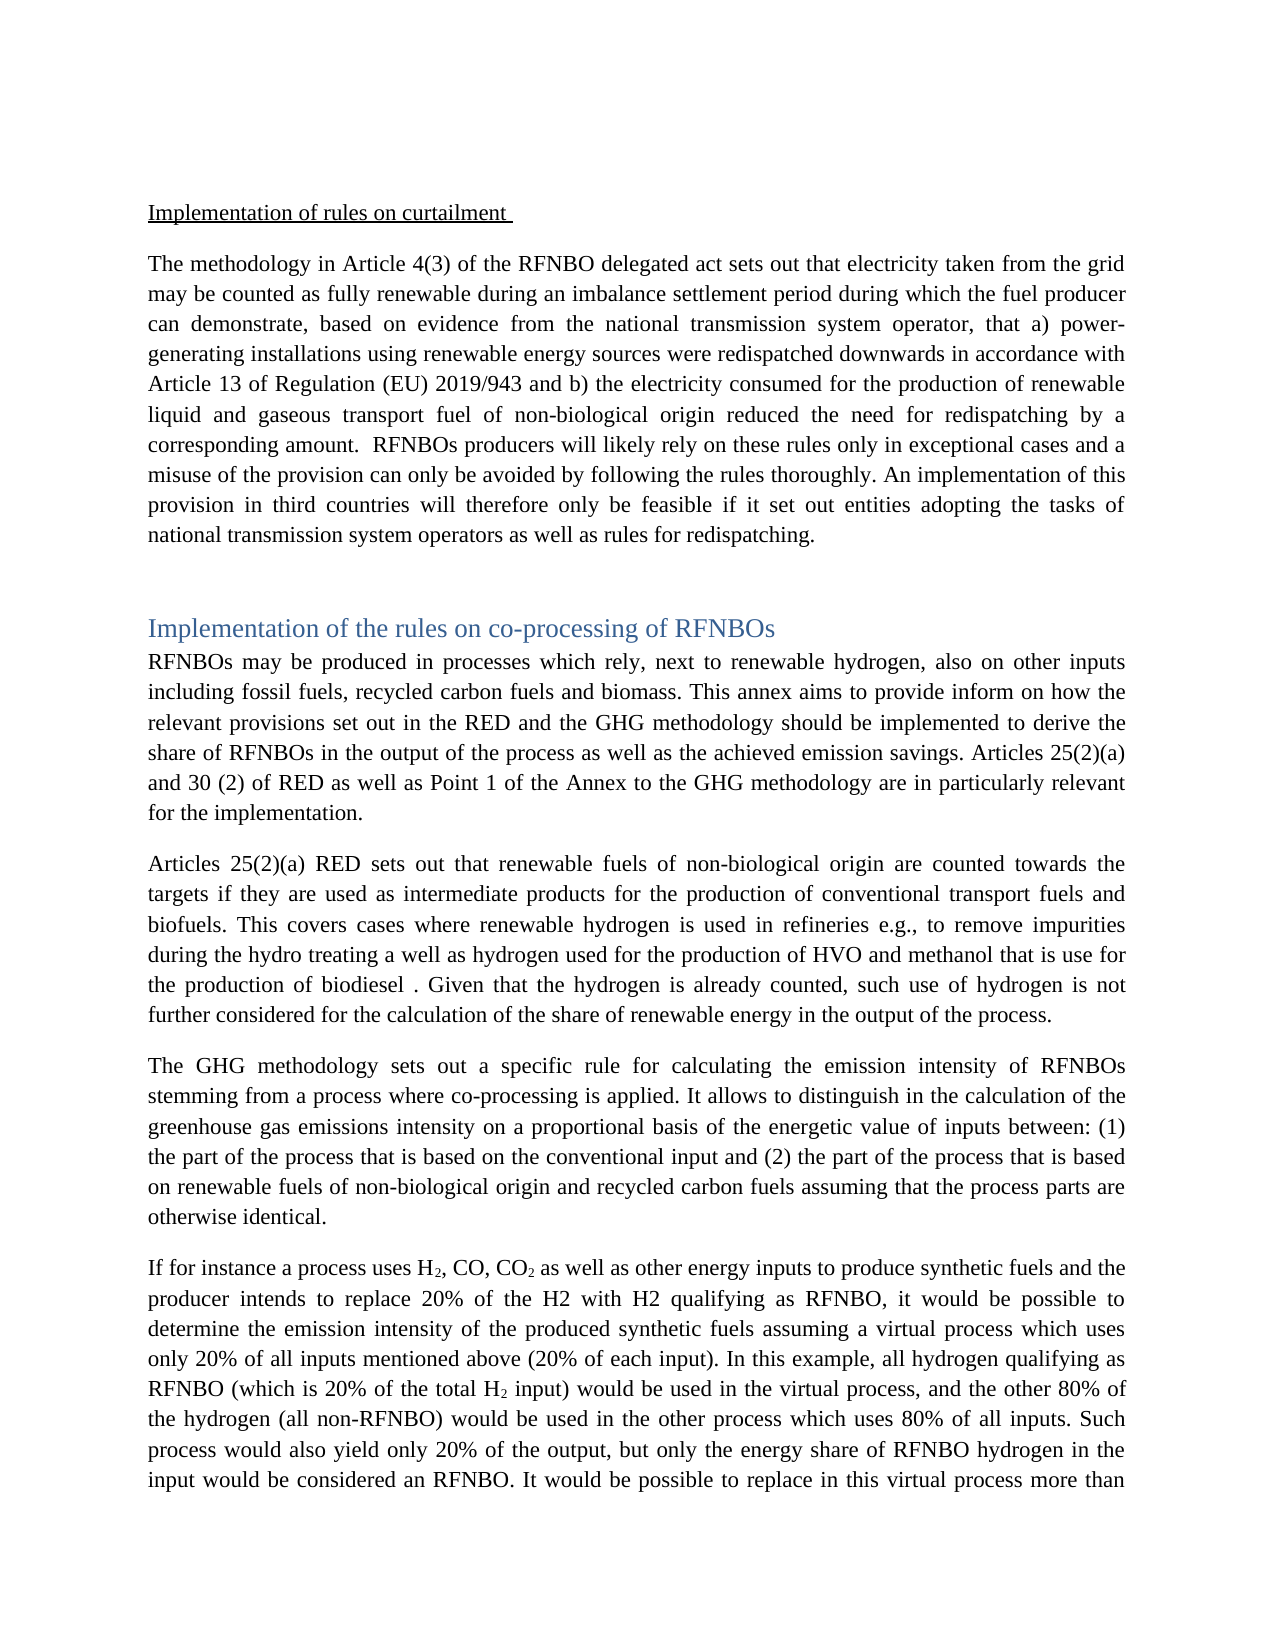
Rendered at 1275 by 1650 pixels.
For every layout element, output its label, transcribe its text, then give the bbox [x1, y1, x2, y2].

text Articles 25(2)(a) RED sets out that renewable fuels of non-biological origin are counted towards the targets if they are used as intermediate products for the production of conventional transport fuels and biofuels. This covers cases where renewable hydrogen is used in refineries e.g., to remove impurities during the hydro treating a well as hydrogen used for the production of HVO and methanol that is use for the production of biodiesel . Given that the hydrogen is already counted, such use of hydrogen is not further considered for the calculation of the share of renewable energy in the output of the process. [148, 850, 1127, 1028]
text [148, 1254, 1127, 1492]
text The GHG methodology sets out a specific rule for calculating the emission intensity of RFNBOs stemming from a process where co-processing is applied. It allows to distinguish in the calculation of the greenhouse gas emissions intensity on a proportional basis of the energetic value of inputs between: (1) the part of the process that is based on the conventional input and (2) the part of the process that is based on renewable fuels of non-biological origin and recycled carbon fuels assuming that the process parts are otherwise identical. [148, 1052, 1127, 1230]
subtitle Implementation of the rules on co-processing of RFNBOs [148, 612, 1127, 644]
text Implementation of rules on curtailment [148, 199, 1127, 225]
text The methodology in Article 4(3) of the RFNBO delegated act sets out that electricity taken from the grid may be counted as fully renewable during an imbalance settlement period during which the fuel producer can demonstrate, based on evidence from the national transmission system operator, that a) power-generating installations using renewable energy sources were redispatched downwards in accordance with Article 13 of Regulation (EU) 2019/943 and b) the electricity consumed for the production of renewable liquid and gaseous transport fuel of non-biological origin reduced the need for redispatching by a corresponding amount. RFNBOs producers will likely rely on these rules only in exceptional cases and a misuse of the provision can only be avoided by following the rules thoroughly. An implementation of this provision in third countries will therefore only be feasible if it set out entities adopting the tasks of national transmission system operators as well as rules for redispatching. [148, 250, 1127, 548]
text RFNBOs may be produced in processes which rely, next to renewable hydrogen, also on other inputs including fossil fuels, recycled carbon fuels and biomass. This annex aims to provide inform on how the relevant provisions set out in the RED and the GHG methodology should be implemented to derive the share of RFNBOs in the output of the process as well as the achieved emission savings. Articles 25(2)(a) and 30 (2) of RED as well as Point 1 of the Annex to the GHG methodology are in particularly relevant for the implementation. [148, 648, 1127, 826]
